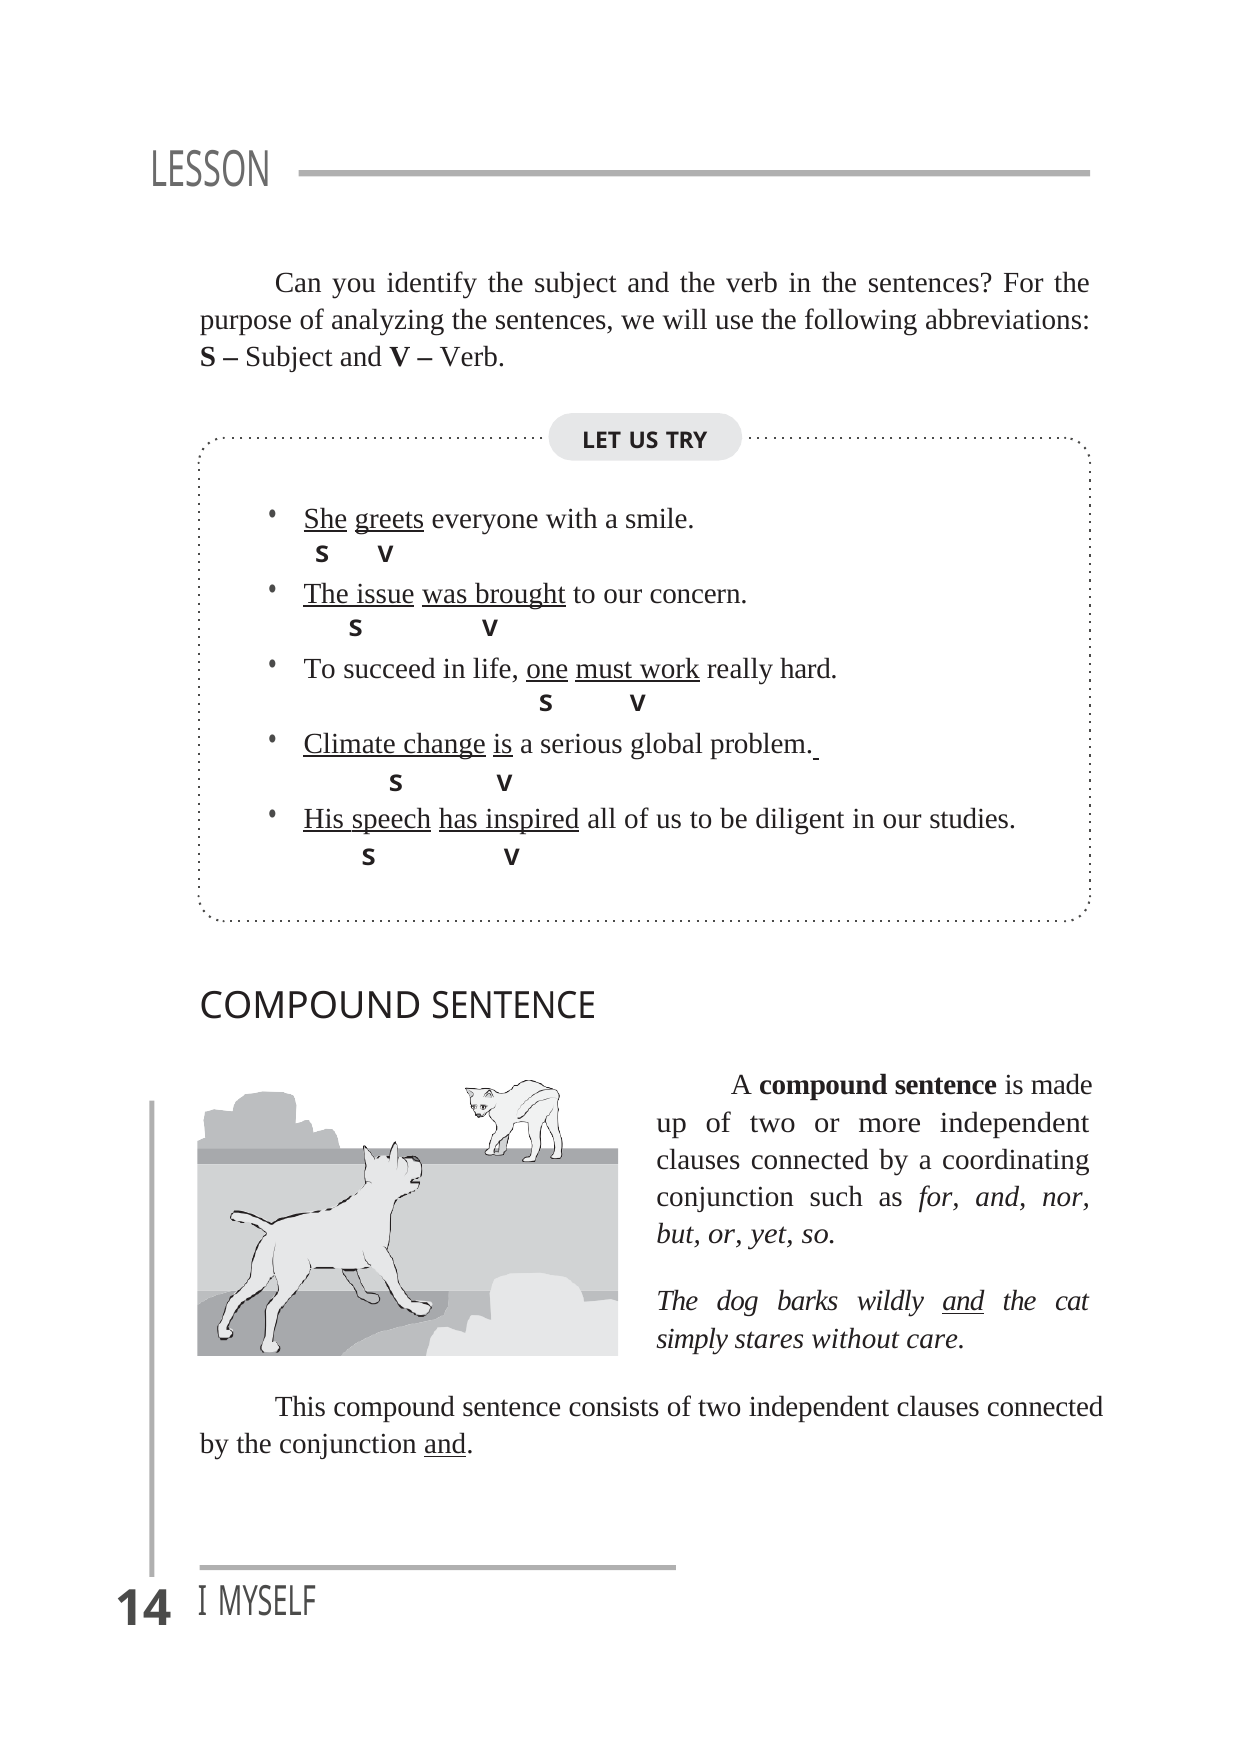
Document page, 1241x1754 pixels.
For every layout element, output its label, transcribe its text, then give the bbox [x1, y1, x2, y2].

text This compound sentence consists of two independent clauses connected by the conjunction and. [199, 1389, 1113, 1460]
text The dog barks wildly and the cat simply stares without care. [656, 1283, 1089, 1354]
text up of two or more independent clauses connected by a coordinating conjunction such as for, and, nor, but, or, yet, so. [656, 1105, 1090, 1250]
text Can you identify the subject and the verb in the sentences? For the purpose of analyzing the sentences, we will use the following abbreviations: S – Subject and V – Verb. [199, 265, 1091, 373]
text A compound sentence is made [731, 1067, 1180, 1101]
picture [197, 1080, 619, 1356]
subtitle COMPOUND SENTENCE [199, 978, 671, 1029]
